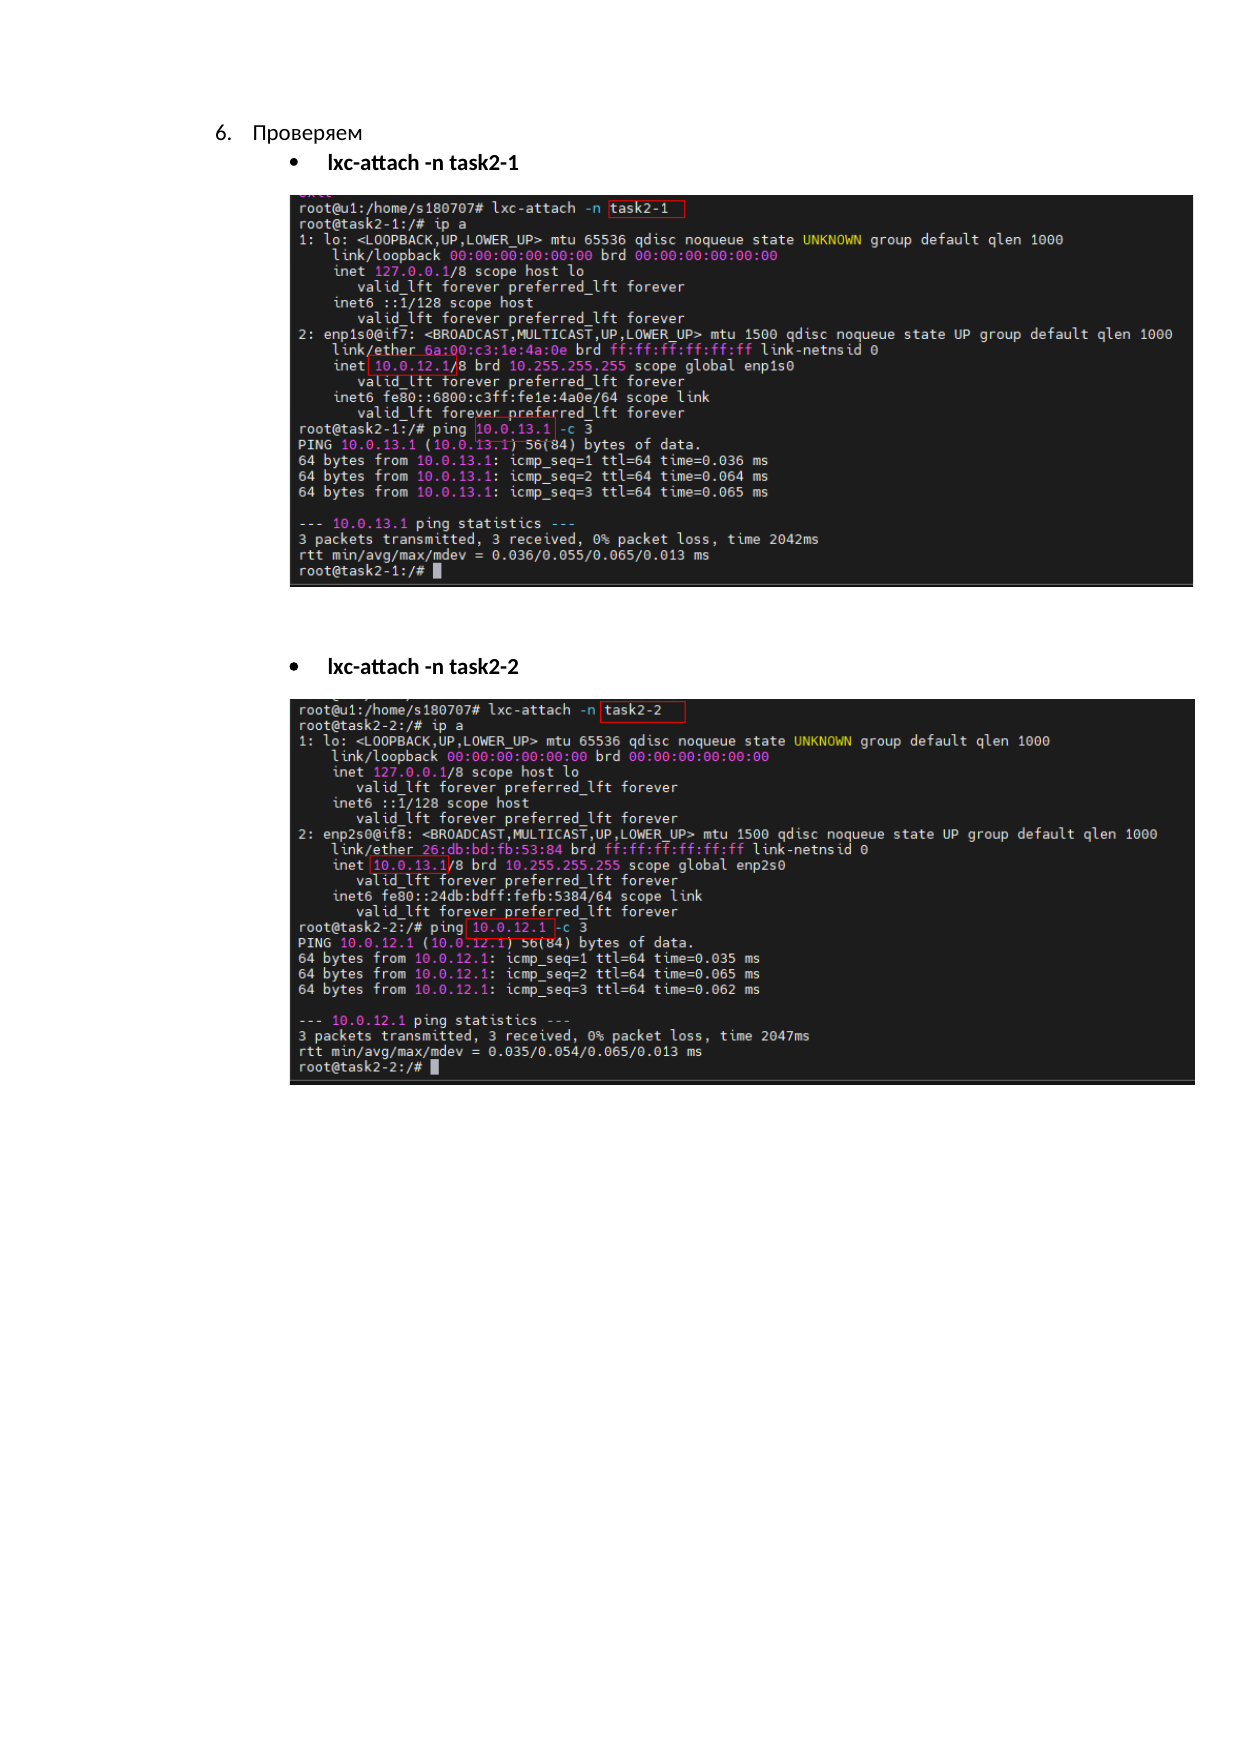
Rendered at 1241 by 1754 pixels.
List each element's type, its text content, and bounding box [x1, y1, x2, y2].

picture [289, 195, 1194, 587]
list lxc-attach -n task2-2 [290, 652, 1152, 680]
list Проверяем [215, 118, 1152, 146]
list lxc-attach -n task2-1 [290, 148, 1152, 176]
picture [289, 699, 1195, 1085]
